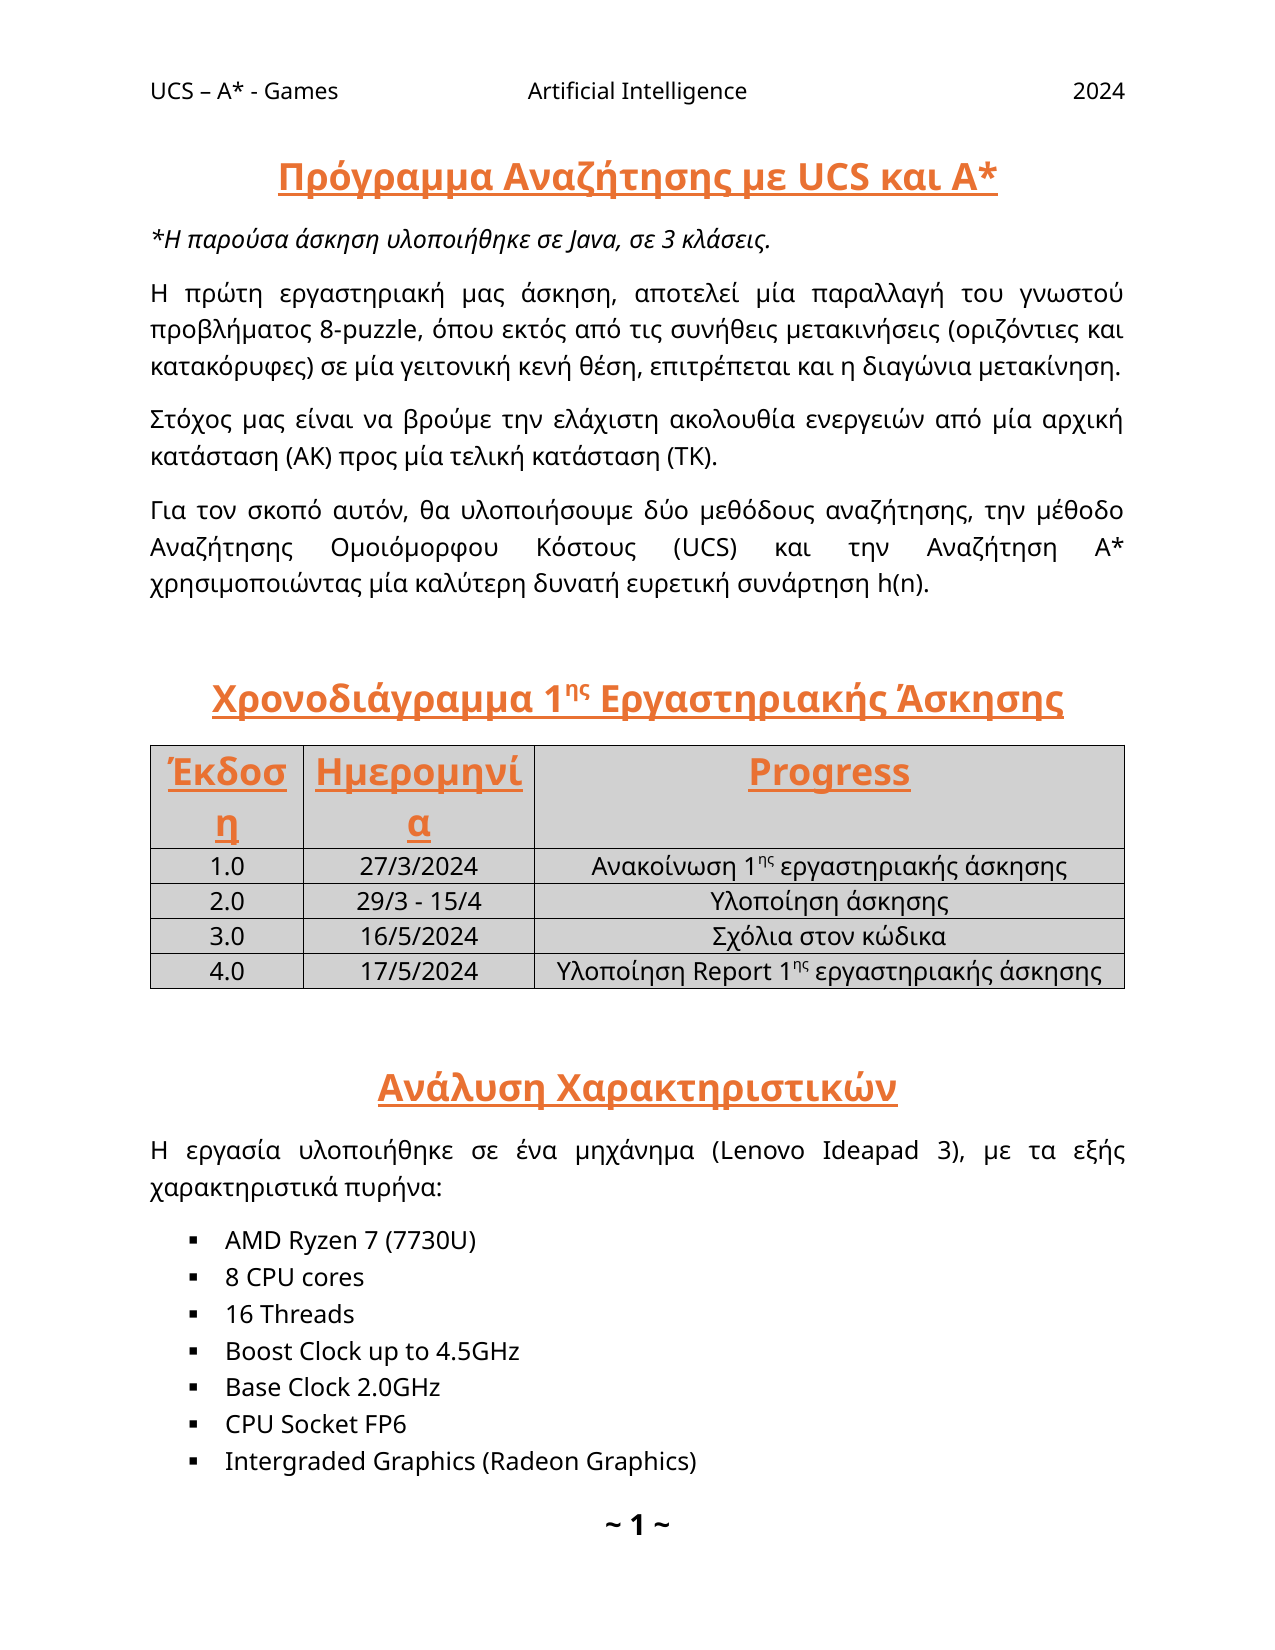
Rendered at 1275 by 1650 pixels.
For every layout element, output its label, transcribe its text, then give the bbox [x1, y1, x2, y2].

text Χρονοδιάγραμμα 1ης Εργαστηριακής Άσκησης [150, 673, 1125, 724]
table_cell 3.0 [151, 919, 303, 953]
list Intergraded Graphics (Radeon Graphics) [187, 1443, 1125, 1478]
table_cell 1.0 [151, 849, 303, 883]
text Ανάλυση Χαρακτηριστικών [150, 1061, 1125, 1112]
text *Η παρούσα άσκηση υλοποιήθηκε σε Java, σε 3 κλάσεις. [150, 222, 1125, 256]
table_cell 4.0 [151, 954, 303, 988]
table_header Ημερομηνία [304, 746, 534, 848]
list CPU Socket FP6 [187, 1407, 1125, 1441]
list Base Clock 2.0GHz [187, 1370, 1125, 1404]
table_header Progress [535, 746, 1124, 848]
table_cell Υλοποίηση άσκησης [535, 884, 1124, 918]
table_cell 17/5/2024 [304, 954, 534, 988]
text Για τον σκοπό αυτόν, θα υλοποιήσουμε δύο μεθόδους αναζήτησης, την μέθοδο Αναζήτησης Ομοιόμορφου Κόστους (UCS) και την Αναζήτηση Α* χρησιμοποιώντας μία καλύτερη δυνατή ευρετική συνάρτηση h(n). [150, 492, 1125, 600]
list AMD Ryzen 7 (7730U) [187, 1223, 1125, 1257]
table_cell Σχόλια στον κώδικα [535, 919, 1124, 953]
table_cell 2.0 [151, 884, 303, 918]
text Στόχος μας είναι να βρούμε την ελάχιστη ακολουθία ενεργειών από μία αρχική κατάσταση (ΑΚ) προς μία τελική κατάσταση (ΤΚ). [150, 402, 1125, 473]
text Η πρώτη εργαστηριακή μας άσκηση, αποτελεί μία παραλλαγή του γνωστού προβλήματος 8-puzzle, όπου εκτός από τις συνήθεις μετακινήσεις (οριζόντιες και κατακόρυφες) σε μία γειτονική κενή θέση, επιτρέπεται και η διαγώνια μετακίνηση. [150, 275, 1125, 383]
table_header Έκδοση [151, 746, 303, 848]
text Πρόγραμμα Αναζήτησης με UCS και A* [150, 150, 1125, 201]
table_cell 27/3/2024 [304, 849, 534, 883]
list 16 Threads [187, 1296, 1125, 1331]
table_cell Υλοποίηση Report 1ης εργαστηριακής άσκησης [535, 954, 1124, 988]
table_cell 29/3 - 15/4 [304, 884, 534, 918]
list 8 CPU cores [187, 1260, 1125, 1294]
list Boost Clock up to 4.5GHz [187, 1333, 1125, 1367]
text Η εργασία υλοποιήθηκε σε ένα μηχάνημα (Lenovo Ideapad 3), με τα εξής χαρακτηριστικά πυρήνα: [150, 1133, 1125, 1203]
table_cell Ανακοίνωση 1ης εργαστηριακής άσκησης [535, 849, 1124, 883]
table_cell 16/5/2024 [304, 919, 534, 953]
